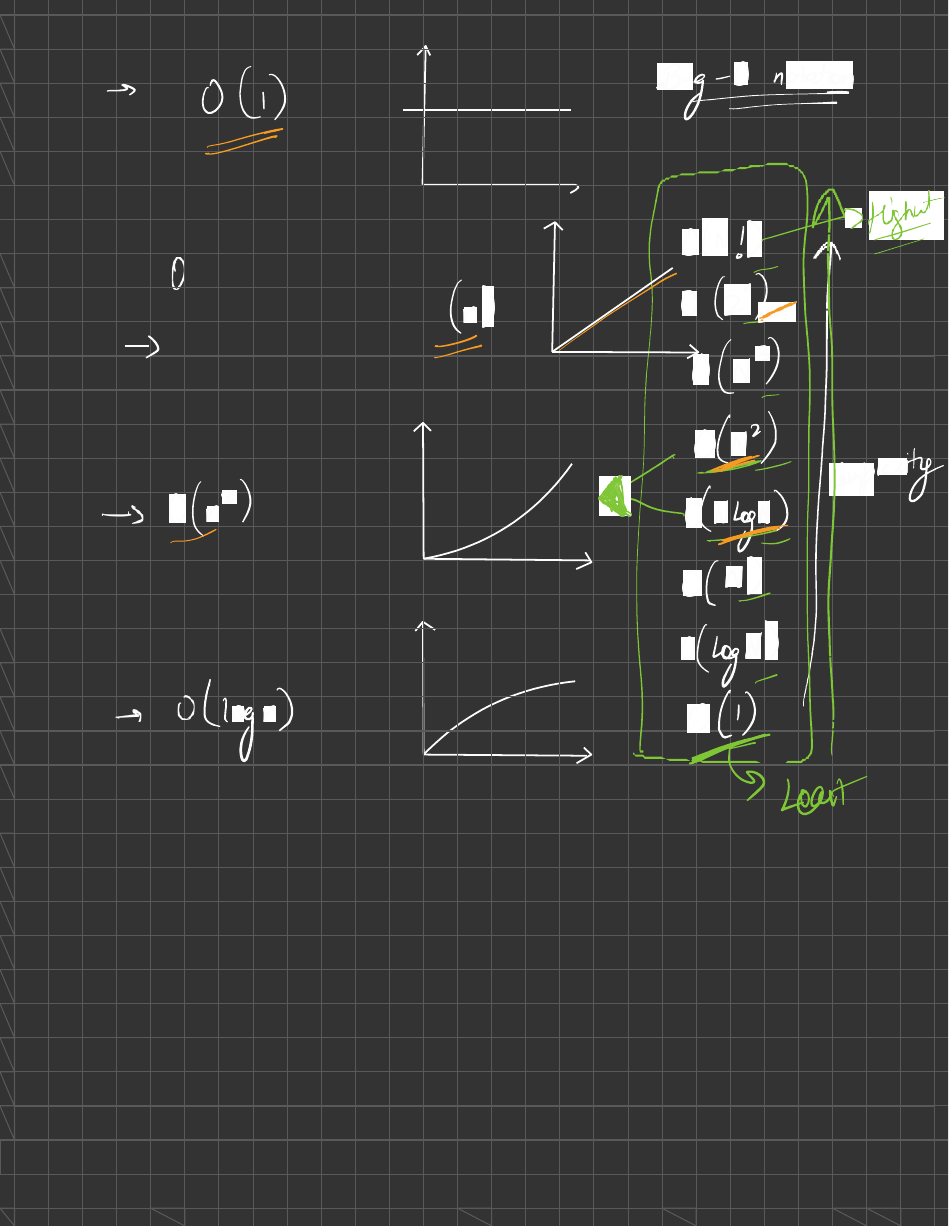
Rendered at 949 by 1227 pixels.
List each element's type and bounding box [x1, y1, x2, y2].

picture [836, 462, 875, 496]
picture [786, 61, 854, 89]
picture [169, 493, 186, 523]
picture [263, 705, 276, 722]
picture [758, 301, 797, 323]
picture [115, 709, 142, 722]
picture [206, 505, 219, 522]
picture [702, 218, 728, 256]
picture [747, 556, 762, 595]
picture [482, 285, 495, 328]
picture [232, 705, 245, 722]
picture [745, 632, 762, 659]
picture [714, 500, 728, 524]
picture [747, 220, 762, 258]
picture [463, 306, 477, 323]
picture [724, 283, 751, 316]
picture [765, 620, 779, 660]
picture [694, 429, 716, 458]
picture [877, 458, 908, 476]
picture [734, 61, 749, 86]
picture [725, 566, 743, 588]
picture [681, 290, 697, 316]
picture [656, 63, 693, 90]
picture [868, 190, 945, 240]
picture [101, 505, 144, 524]
picture [221, 490, 237, 504]
picture [685, 497, 702, 528]
picture [171, 257, 184, 287]
picture [844, 208, 863, 229]
picture [682, 228, 699, 256]
picture [731, 431, 747, 456]
picture [692, 353, 710, 385]
picture [682, 570, 702, 597]
picture [733, 358, 750, 383]
picture [681, 636, 695, 660]
picture [598, 475, 632, 517]
picture [177, 695, 195, 720]
picture [758, 500, 770, 524]
picture [829, 462, 833, 496]
picture [687, 703, 710, 733]
picture [755, 345, 770, 361]
